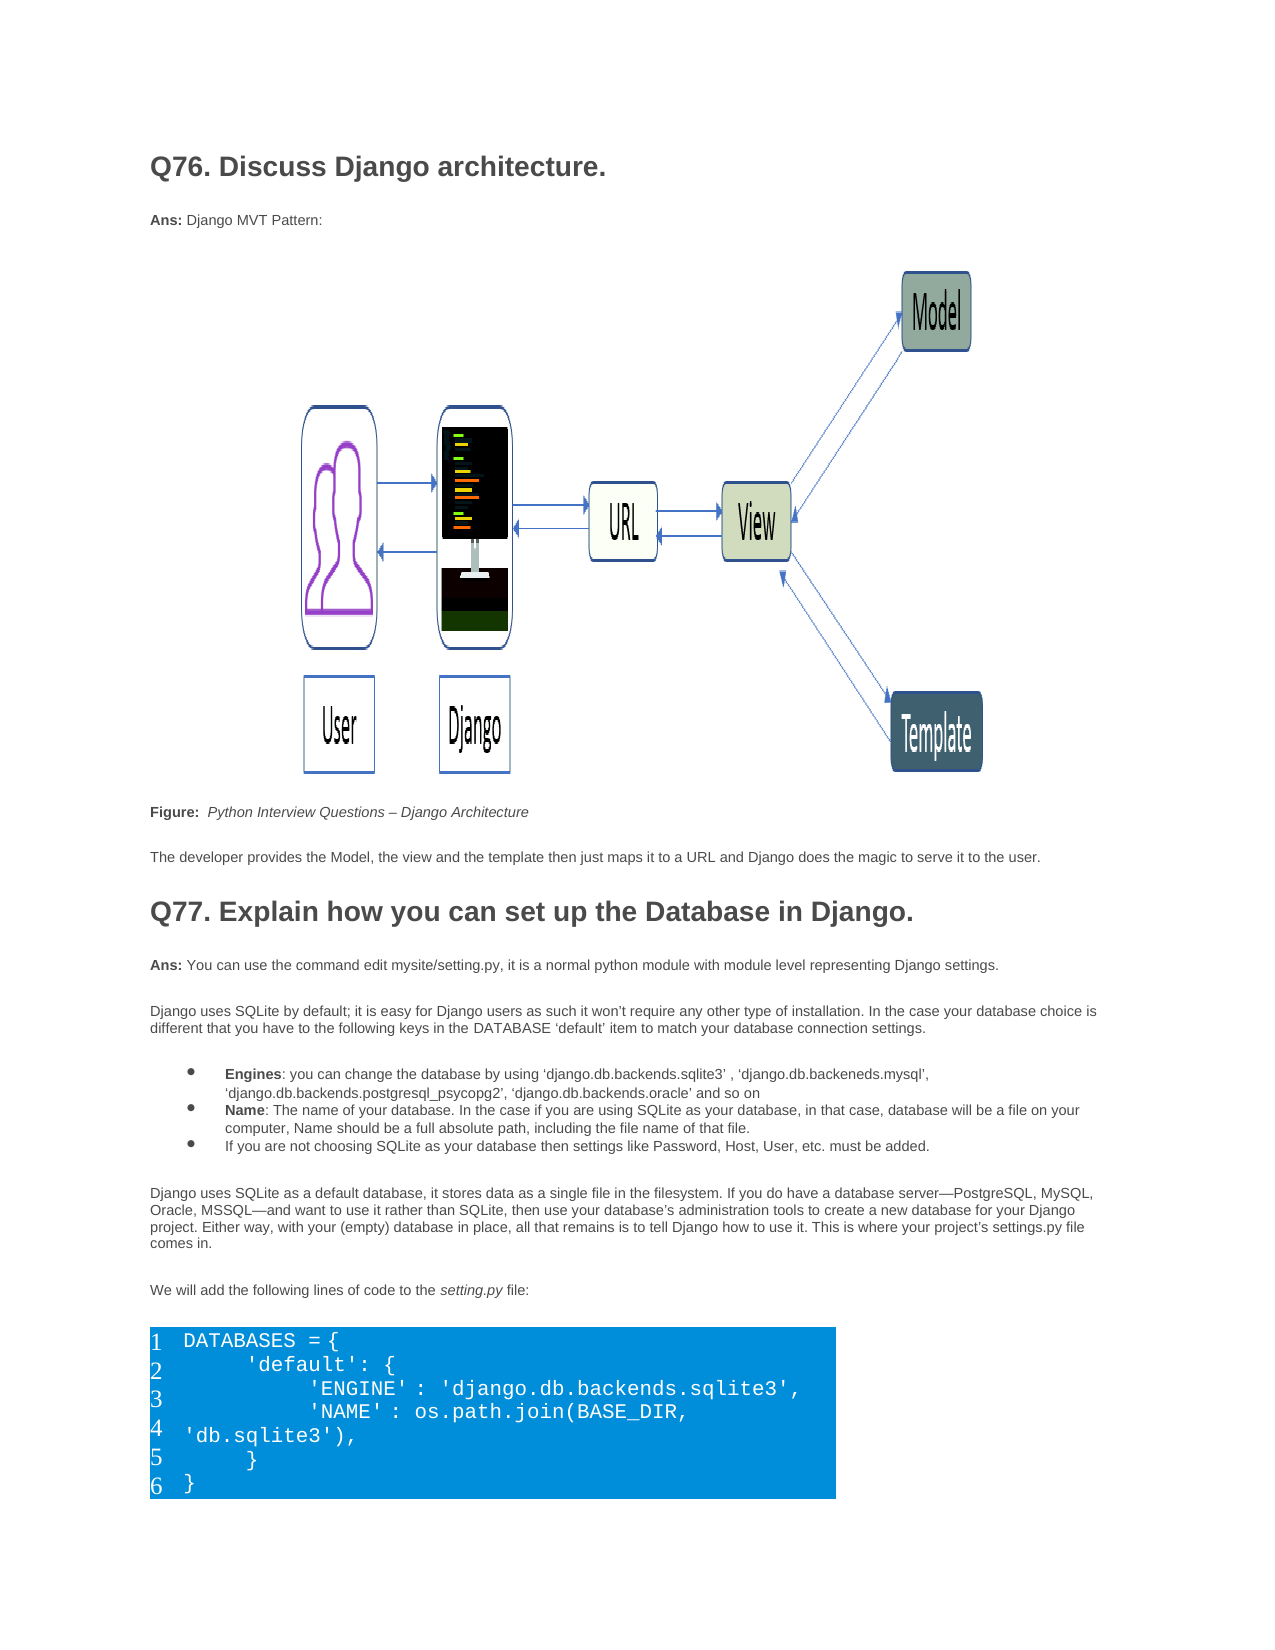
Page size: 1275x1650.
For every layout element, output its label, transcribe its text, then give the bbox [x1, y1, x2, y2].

text The developer provides the Model, the view and the template then just maps it to a URL and Django does the magic to serve it to the user. [150, 849, 1125, 866]
text Ans: You can use the command edit mysite/setting.py, it is a normal python module with module level representing Django settings. [150, 957, 1125, 973]
text Q76. Discuss Django architecture. [150, 150, 1125, 182]
text Q77. Explain how you can set up the Database in Django. [150, 895, 1125, 927]
table_header DATABASES = { 'default': { 'ENGINE' : 'django.db.backends.sqlite3', 'NAME' : os.path.join(BASE_DIR, 'db.sqlite3'), } } [183, 1327, 836, 1499]
list Engines: you can change the database by using ‘django.db.backends.sqlite3’ , ‘django.db.backeneds.mysql’, ‘django.db.backends.postgresql_psycopg2’, ‘django.db.backends.oracle’ and so on [187, 1065, 1125, 1101]
picture [150, 257, 1148, 804]
text We will add the following lines of code to the setting.py file: [150, 1281, 1125, 1298]
text Figure: Python Interview Questions – Django Architecture [150, 804, 1125, 820]
table_header 1 2 3 4 5 6 [150, 1327, 183, 1499]
list If you are not choosing SQLite as your database then settings like Password, Host, User, etc. must be added. [187, 1137, 1125, 1156]
text Django uses SQLite by default; it is easy for Django users as such it won’t require any other type of installation. In the case your database choice is different that you have to the following keys in the DATABASE ‘default’ item to match your database connection settings. [150, 1003, 1125, 1036]
list Name: The name of your database. In the case if you are using SQLite as your database, in that case, database will be a file on your computer, Name should be a full absolute path, including the file name of that file. [187, 1101, 1125, 1137]
text Ans: Django MVT Pattern: [150, 212, 1125, 228]
text Django uses SQLite as a default database, it stores data as a single file in the filesystem. If you do have a database server—PostgreSQL, MySQL, Oracle, MSSQL—and want to use it rather than SQLite, then use your database’s administration tools to create a new database for your Django project. Either way, with your (empty) database in place, all that remains is to tell Django how to use it. This is where your project’s settings.py file comes in. [150, 1185, 1125, 1252]
